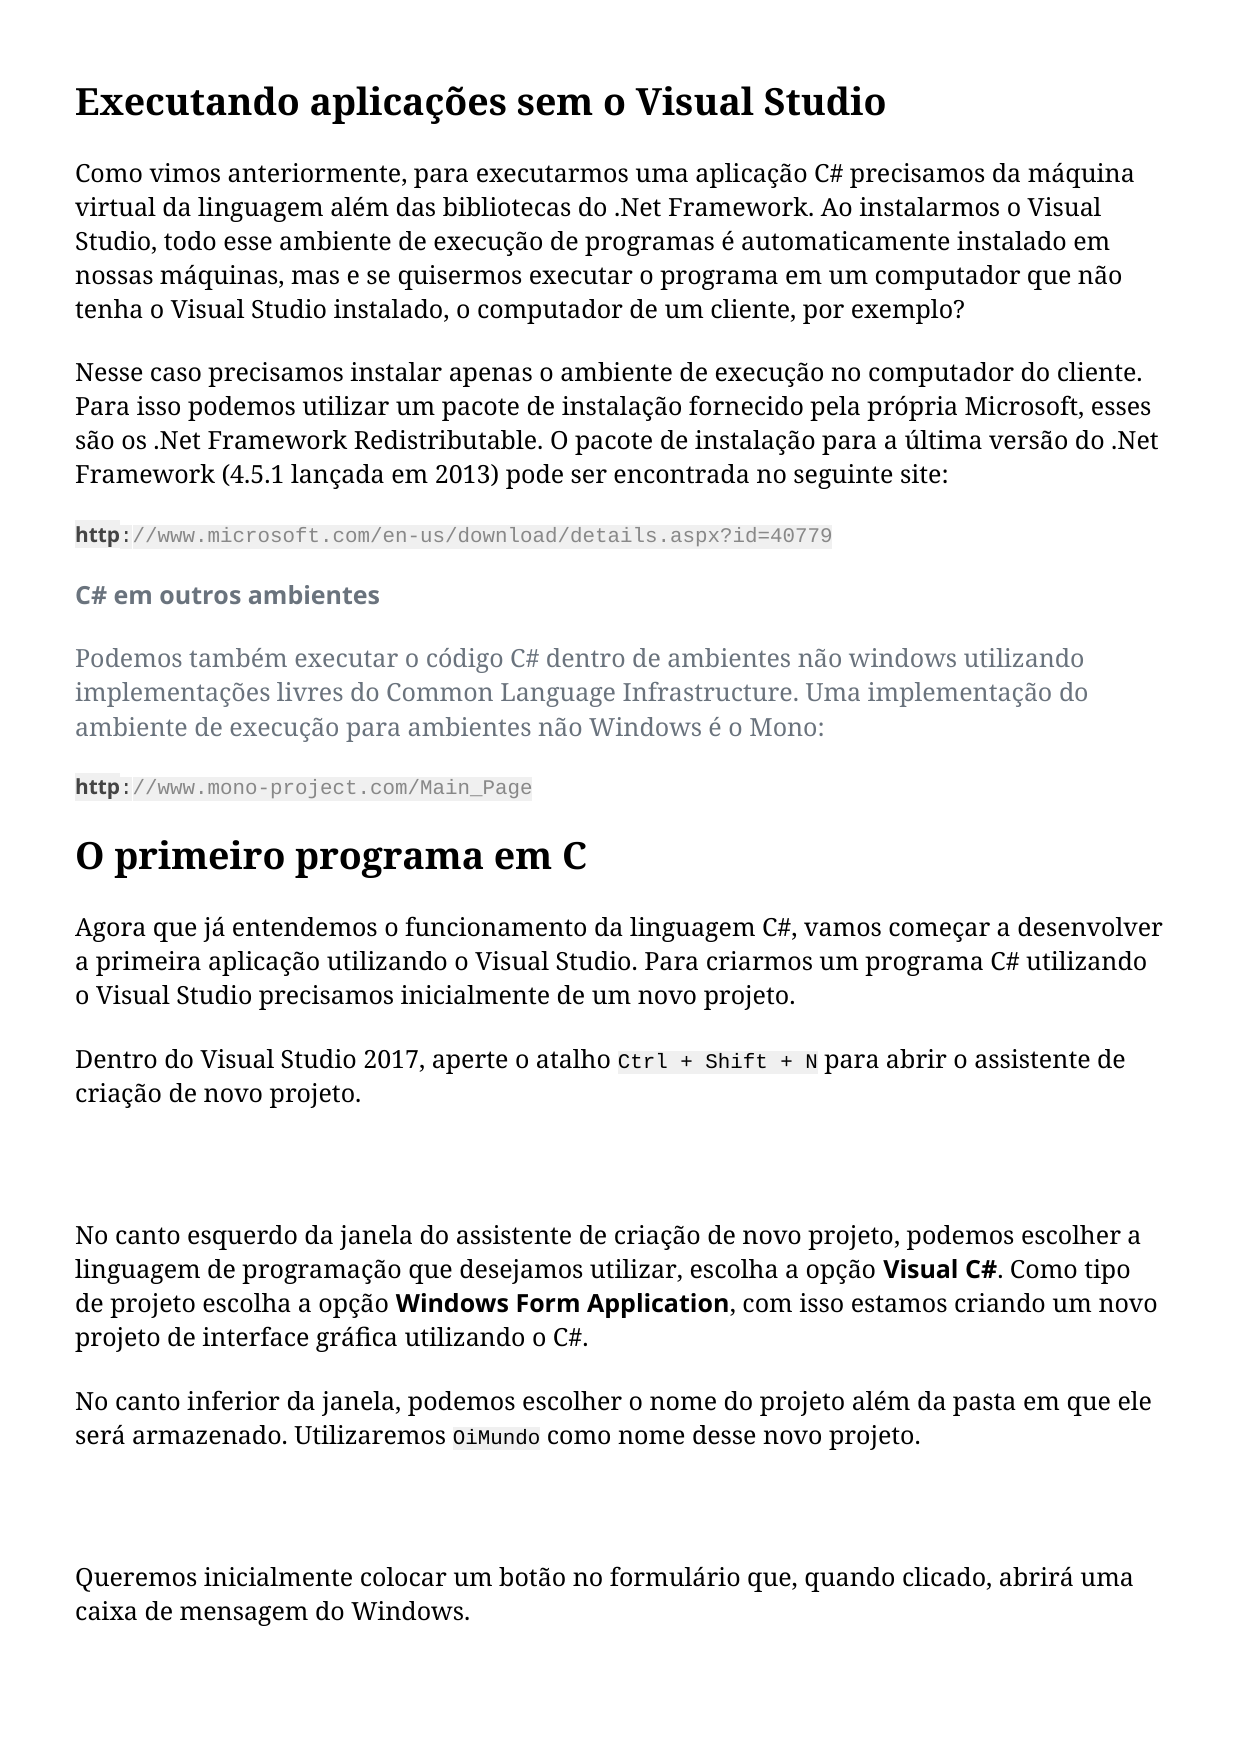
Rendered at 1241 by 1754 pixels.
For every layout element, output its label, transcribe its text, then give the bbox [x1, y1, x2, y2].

text Executando aplicações sem o Visual Studio [75, 75, 1165, 126]
text http://www.mono-project.com/Main_Page [75, 772, 1165, 801]
text O primeiro programa em C [75, 830, 1165, 881]
text Nesse caso precisamos instalar apenas o ambiente de execução no computador do cliente. Para isso podemos utilizar um pacote de instalação fornecido pela própria Microsoft, esses são os .Net Framework Redistributable. O pacote de instalação para a última versão do .Net Framework (4.5.1 lançada em 2013) pode ser encontrada no seguinte site: [75, 355, 1165, 491]
text Como vimos anteriormente, para executarmos uma aplicação C# precisamos da máquina virtual da linguagem além das bibliotecas do .Net Framework. Ao instalarmos o Visual Studio, todo esse ambiente de execução de programas é automaticamente instalado em nossas máquinas, mas e se quisermos executar o programa em um computador que não tenha o Visual Studio instalado, o computador de um cliente, por exemplo? [75, 155, 1165, 326]
text C# em outros ambientes [75, 578, 1165, 612]
text No canto esquerdo da janela do assistente de criação de novo projeto, podemos escolher a linguagem de programação que desejamos utilizar, escolha a opção Visual C#. Como tipo de projeto escolha a opção Windows Form Application, com isso estamos criando um novo projeto de interface gráfica utilizando o C#. [75, 1218, 1165, 1354]
text Queremos inicialmente colocar um botão no formulário que, quando clicado, abrirá uma caixa de mensagem do Windows. [75, 1560, 1165, 1628]
text http://www.microsoft.com/en-us/download/details.aspx?id=40779 [120, 520, 1165, 549]
text Dentro do Visual Studio 2017, aperte o atalho Ctrl + Shift + N para abrir o assistente de criação de novo projeto. [75, 1041, 1165, 1109]
text No canto inferior da janela, podemos escolher o nome do projeto além da pasta em que ele será armazenado. Utilizaremos OiMundo como nome desse novo projeto. [75, 1383, 1165, 1451]
text Agora que já entendemos o funcionamento da linguagem C#, vamos começar a desenvolver a primeira aplicação utilizando o Visual Studio. Para criarmos um programa C# utilizando o Visual Studio precisamos inicialmente de um novo projeto. [75, 910, 1165, 1012]
text Podemos também executar o código C# dentro de ambientes não windows utilizando implementações livres do Common Language Infrastructure. Uma implementação do ambiente de execução para ambientes não Windows é o Mono: [75, 641, 1165, 743]
